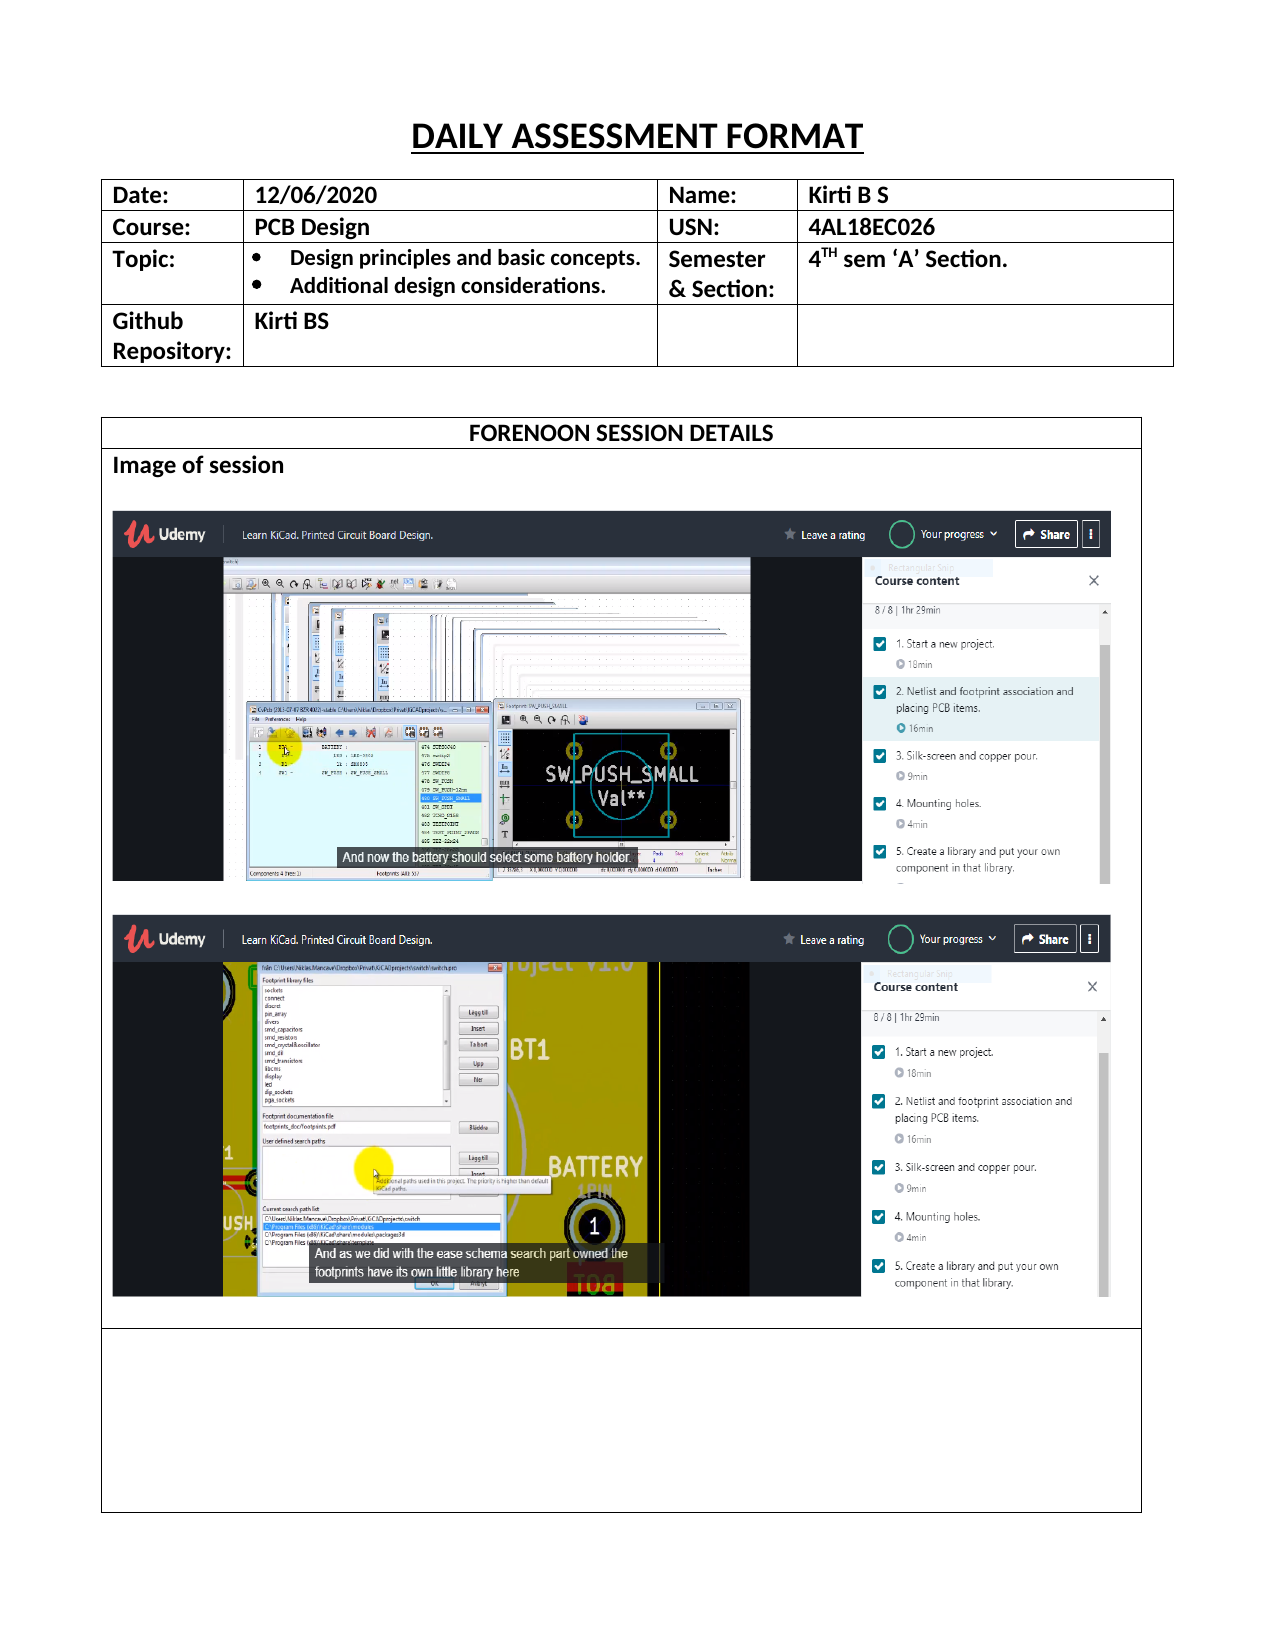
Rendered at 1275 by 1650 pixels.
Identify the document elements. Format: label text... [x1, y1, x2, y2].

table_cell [102, 1329, 1141, 1512]
text DAILY ASSESSMENT FORMAT [112, 112, 1162, 158]
table_cell PCB Design [244, 211, 657, 242]
table_cell Github Repository: [102, 305, 243, 366]
table_cell Course: [102, 211, 243, 242]
table_header 12/06/2020 [244, 180, 657, 210]
table_cell 4TH sem ‘A’ Section. [798, 243, 1173, 304]
table_header Kirti B S [798, 180, 1173, 210]
table_cell Kirti BS [244, 305, 657, 366]
picture [112, 510, 1111, 884]
table_cell Semester & Section: [658, 243, 797, 304]
table_cell Image of session [102, 449, 1141, 1327]
picture [112, 914, 1111, 1297]
table_cell USN: [658, 211, 797, 242]
table_cell [798, 305, 1173, 366]
table_header Name: [658, 180, 797, 210]
table_header Date: [102, 180, 243, 210]
table_cell Design principles and basic concepts. Additional design considerations. [244, 243, 657, 304]
table_header FORENOON SESSION DETAILS [102, 418, 1141, 448]
table_cell [658, 305, 797, 366]
table_cell Topic: [102, 243, 243, 304]
table_cell 4AL18EC026 [798, 211, 1173, 242]
